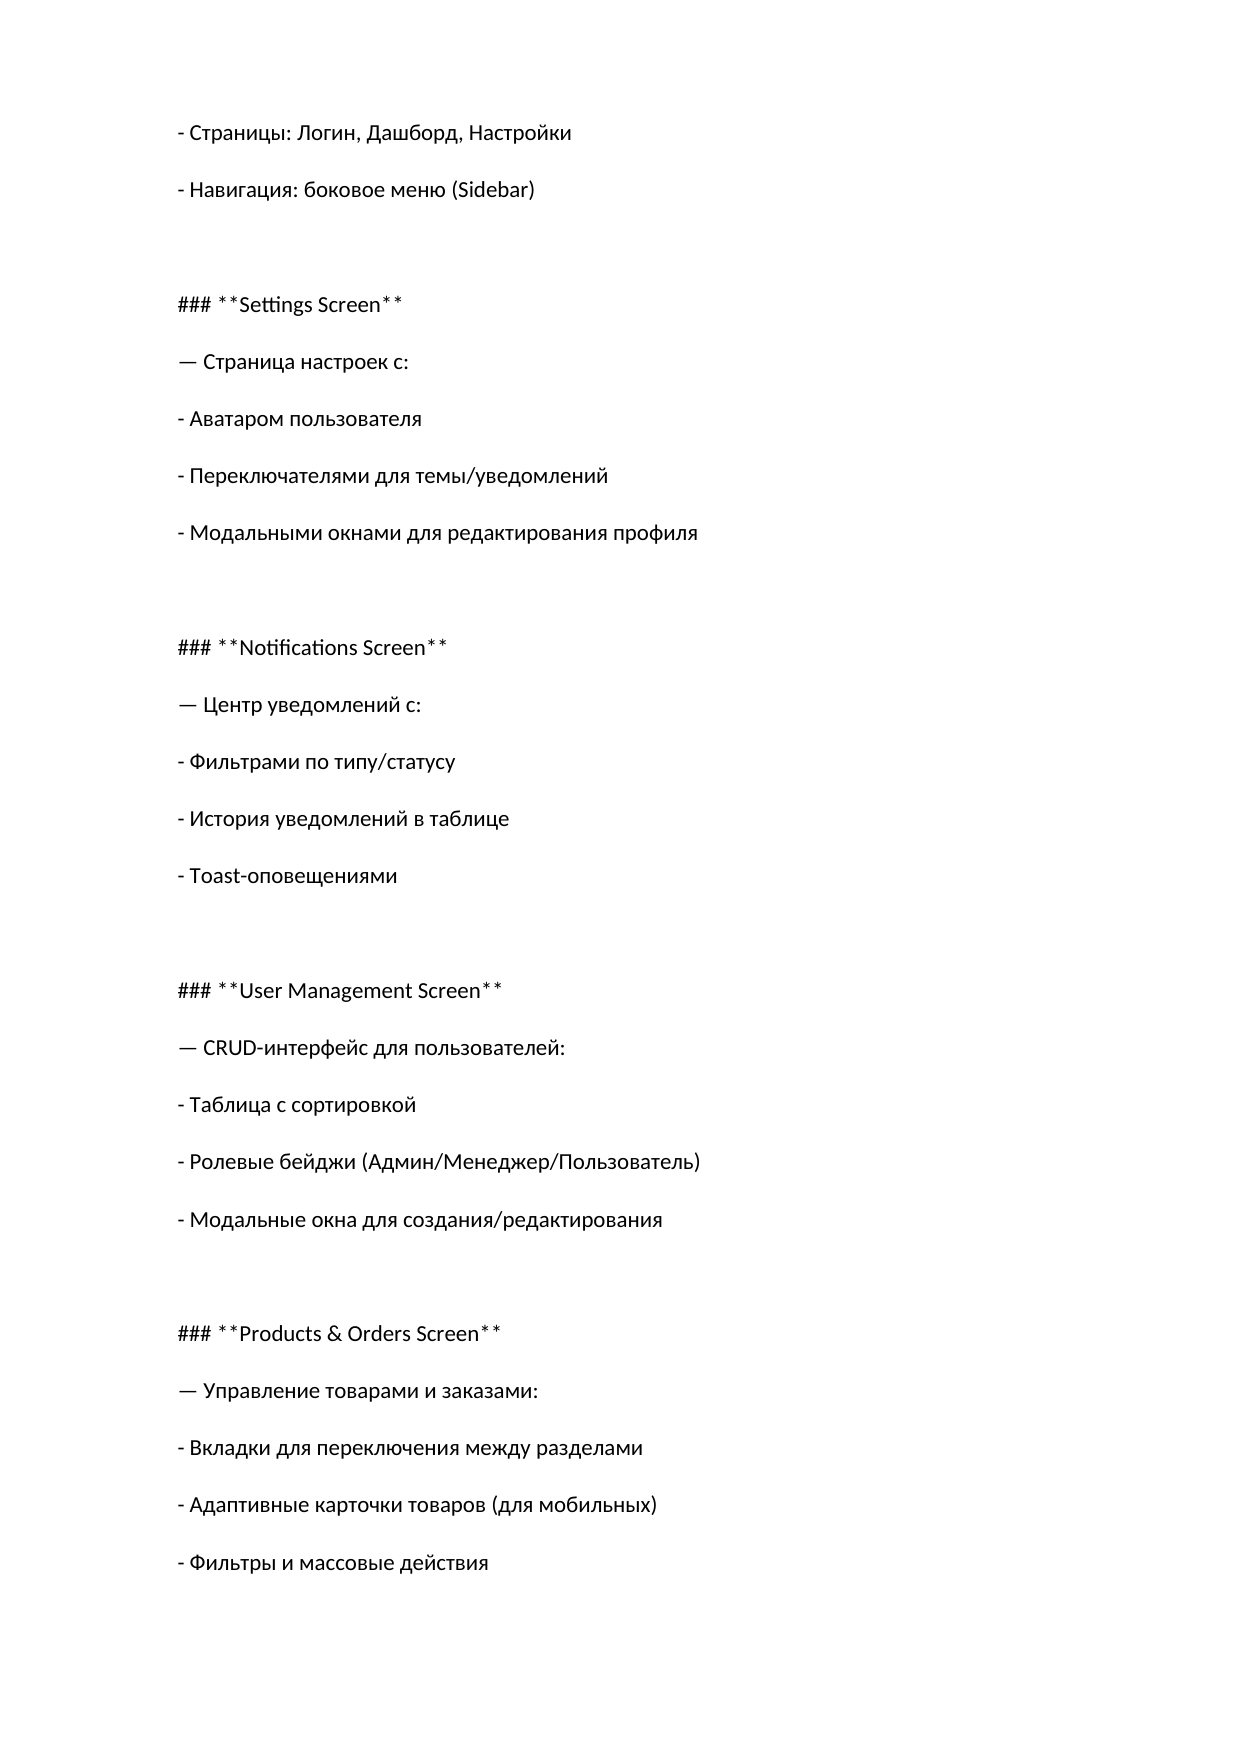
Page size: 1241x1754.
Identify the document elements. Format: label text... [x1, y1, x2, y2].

text - Модальные окна для создания/редактирования [177, 1205, 1152, 1233]
text — Центр уведомлений с: [177, 690, 1152, 718]
text - Страницы: Логин, Дашборд, Настройки [177, 118, 1152, 146]
text - Адаптивные карточки товаров (для мобильных) [177, 1491, 1152, 1519]
text - Вкладки для переключения между разделами [177, 1433, 1152, 1461]
text ### **Settings Screen** [177, 290, 1152, 318]
text ### **Notifications Screen** [177, 633, 1152, 661]
text - Модальными окнами для редактирования профиля [177, 518, 1152, 546]
text - Фильтры и массовые действия [177, 1548, 1152, 1576]
text - Переключателями для темы/уведомлений [177, 461, 1152, 489]
text ### **Products & Orders Screen** [177, 1319, 1152, 1347]
text - Ролевые бейджи (Админ/Менеджер/Пользователь) [177, 1147, 1152, 1176]
text — Управление товарами и заказами: [177, 1376, 1152, 1404]
text — Страница настроек с: [177, 347, 1152, 375]
text - Фильтрами по типу/статусу [177, 747, 1152, 775]
text ### **User Management Screen** [177, 976, 1152, 1004]
text - История уведомлений в таблице [177, 804, 1152, 832]
text - Toast-оповещениями [177, 862, 1152, 889]
text - Таблица с сортировкой [177, 1090, 1152, 1118]
text - Аватаром пользователя [177, 404, 1152, 432]
text - Навигация: боковое меню (Sidebar) [177, 175, 1152, 203]
text — CRUD-интерфейс для пользователей: [177, 1033, 1152, 1061]
